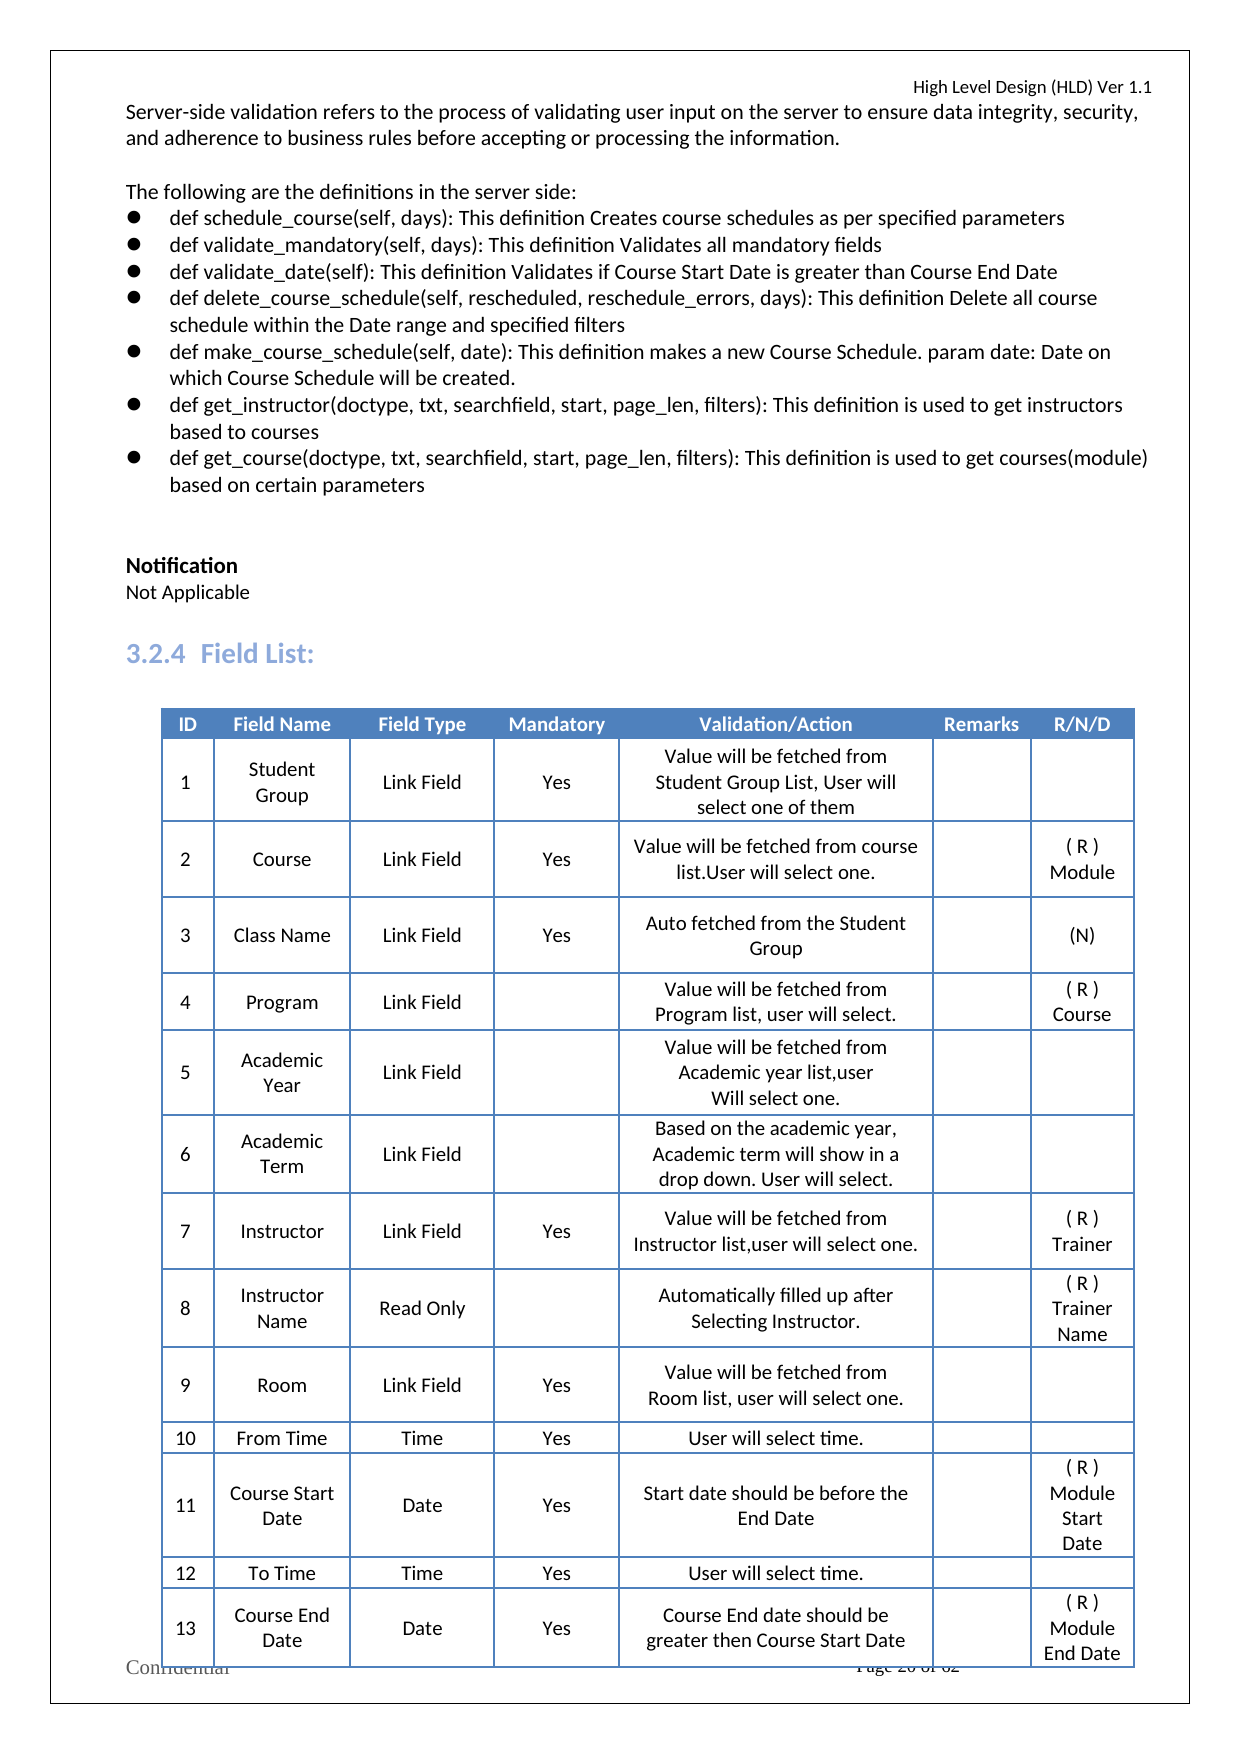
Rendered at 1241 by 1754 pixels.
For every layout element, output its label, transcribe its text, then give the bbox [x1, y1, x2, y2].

table_cell Value will be fetched from Academic year list,user Will select one. [620, 1031, 932, 1113]
table_cell Yes [495, 822, 618, 896]
table_cell Time [351, 1558, 493, 1587]
table_cell [495, 974, 618, 1029]
table_cell Program [215, 974, 349, 1029]
table_cell Based on the academic year, Academic term will show in a drop down. User will select. [620, 1116, 932, 1192]
table_cell Class Name [215, 898, 349, 972]
table_cell Value will be fetched from Instructor list,user will select one. [620, 1194, 932, 1268]
table_cell [163, 1348, 213, 1421]
table_cell [1032, 1348, 1133, 1421]
table_cell [1032, 1116, 1133, 1192]
table_cell To Time [215, 1558, 349, 1587]
table_cell From Time [215, 1423, 349, 1452]
table_cell [934, 822, 1030, 896]
table_cell [934, 1423, 1030, 1452]
list def get_course(doctype, txt, searchfield, start, page_len, filters): This definition is used to get courses(module) based on certain parameters [126, 444, 1156, 498]
table_cell ( R ) Module [1032, 822, 1133, 896]
list Not Applicable [126, 579, 1156, 605]
subtitle Field List: [126, 635, 1156, 671]
table_cell [934, 1558, 1030, 1587]
table_cell Course End Date [215, 1589, 349, 1666]
table_cell ( R ) Trainer Name [1032, 1270, 1133, 1346]
table_cell [1032, 1558, 1133, 1587]
table_cell [163, 898, 213, 972]
table_cell Value will be fetched from Student Group List, User will select one of them [620, 744, 932, 820]
table_cell Academic Term [215, 1116, 349, 1192]
table_cell Link Field [351, 898, 493, 972]
table_cell Date [351, 1454, 493, 1556]
table_cell Yes [495, 1454, 618, 1556]
table_cell User will select time. [620, 1558, 932, 1587]
table_cell [934, 1589, 1030, 1666]
table_cell [1032, 744, 1133, 820]
table_cell Link Field [351, 1194, 493, 1268]
table_cell [1032, 1423, 1133, 1452]
table_cell ( R ) Trainer [1032, 1194, 1133, 1268]
table_cell ( R ) Module Start Date [1032, 1454, 1133, 1556]
table_cell Room [215, 1348, 349, 1421]
table_cell Link Field [351, 1031, 493, 1113]
table_cell [495, 1031, 618, 1113]
table_cell User will select time. [620, 1423, 932, 1452]
list def get_instructor(doctype, txt, searchfield, start, page_len, filters): This definition is used to get instructors based to courses [126, 391, 1156, 444]
table_cell [934, 1348, 1030, 1421]
table_header R/N/D [1032, 710, 1133, 739]
table_cell Time [351, 1423, 493, 1452]
table_cell [163, 1589, 213, 1666]
table_cell Yes [495, 744, 618, 820]
table_cell (N) [1032, 898, 1133, 972]
table_cell ( R ) Course [1032, 974, 1133, 1029]
table_cell [934, 974, 1030, 1029]
list Notification [126, 551, 1156, 579]
list def make_course_schedule(self, date): This definition makes a new Course Schedule. param date: Date on which Course Schedule will be created. [126, 338, 1156, 391]
table_cell Yes [495, 1558, 618, 1587]
table_cell [934, 744, 1030, 820]
table_cell [163, 1454, 213, 1556]
table_header Remarks [934, 710, 1030, 739]
table_cell Instructor Name [215, 1270, 349, 1346]
table_cell [163, 974, 213, 1029]
table_cell [163, 1270, 213, 1346]
table_cell [934, 1270, 1030, 1346]
table_cell [934, 1031, 1030, 1113]
table_header Validation/Action [620, 710, 932, 739]
table_cell Link Field [351, 1116, 493, 1192]
table_cell [934, 1194, 1030, 1268]
table_cell Link Field [351, 744, 493, 820]
table_cell [163, 744, 213, 820]
list def validate_mandatory(self, days): This definition Validates all mandatory fields [126, 231, 1156, 258]
text Server-side validation refers to the process of validating user input on the server to ensure data integrity, security, and adherence to business rules before accepting or processing the information. [126, 98, 1156, 151]
table_cell Read Only [351, 1270, 493, 1346]
table_cell [163, 1116, 213, 1192]
table_cell Automatically filled up after Selecting Instructor. [620, 1270, 932, 1346]
table_cell Date [351, 1589, 493, 1666]
table_cell Link Field [351, 1348, 493, 1421]
table_cell Yes [495, 1423, 618, 1452]
table_cell [934, 1454, 1030, 1556]
table_header Field Type [351, 710, 493, 739]
table_cell Yes [495, 898, 618, 972]
table_cell Course Start Date [215, 1454, 349, 1556]
table_cell [163, 1423, 213, 1452]
table_cell Yes [495, 1348, 618, 1421]
list def schedule_course(self, days): This definition Creates course schedules as per specified parameters [126, 204, 1156, 231]
list def validate_date(self): This definition Validates if Course Start Date is greater than Course End Date [126, 258, 1156, 284]
table_cell Link Field [351, 974, 493, 1029]
table_cell Academic Year [215, 1031, 349, 1113]
table_cell Value will be fetched from Room list, user will select one. [620, 1348, 932, 1421]
table_cell [163, 1031, 213, 1113]
table_cell [163, 1194, 213, 1268]
table_cell [495, 1116, 618, 1192]
table_cell Instructor [215, 1194, 349, 1268]
table_cell Auto fetched from the Student Group [620, 898, 932, 972]
table_cell [495, 1270, 618, 1346]
table_cell [163, 822, 213, 896]
list The following are the definitions in the server side: [126, 178, 1156, 204]
table_cell Value will be fetched from Program list, user will select. [620, 974, 932, 1029]
table_header Mandatory [495, 710, 618, 739]
table_cell [934, 1116, 1030, 1192]
table_cell [1032, 1031, 1133, 1113]
table_cell [934, 898, 1030, 972]
table_cell [163, 1558, 213, 1587]
table_cell Course [215, 822, 349, 896]
table_cell Student Group [215, 744, 349, 820]
table_header ID [163, 710, 213, 739]
table_cell Value will be fetched from course list.User will select one. [620, 822, 932, 896]
table_cell ( R ) Module End Date [1032, 1589, 1133, 1666]
list def delete_course_schedule(self, rescheduled, reschedule_errors, days): This definition Delete all course schedule within the Date range and specified filters [126, 284, 1156, 338]
table_header Field Name [215, 710, 349, 739]
table_cell Yes [495, 1589, 618, 1666]
table_cell Yes [495, 1194, 618, 1268]
table_cell Start date should be before the End Date [620, 1454, 932, 1556]
table_cell Course End date should be greater then Course Start Date [620, 1589, 932, 1666]
table_cell Link Field [351, 822, 493, 896]
